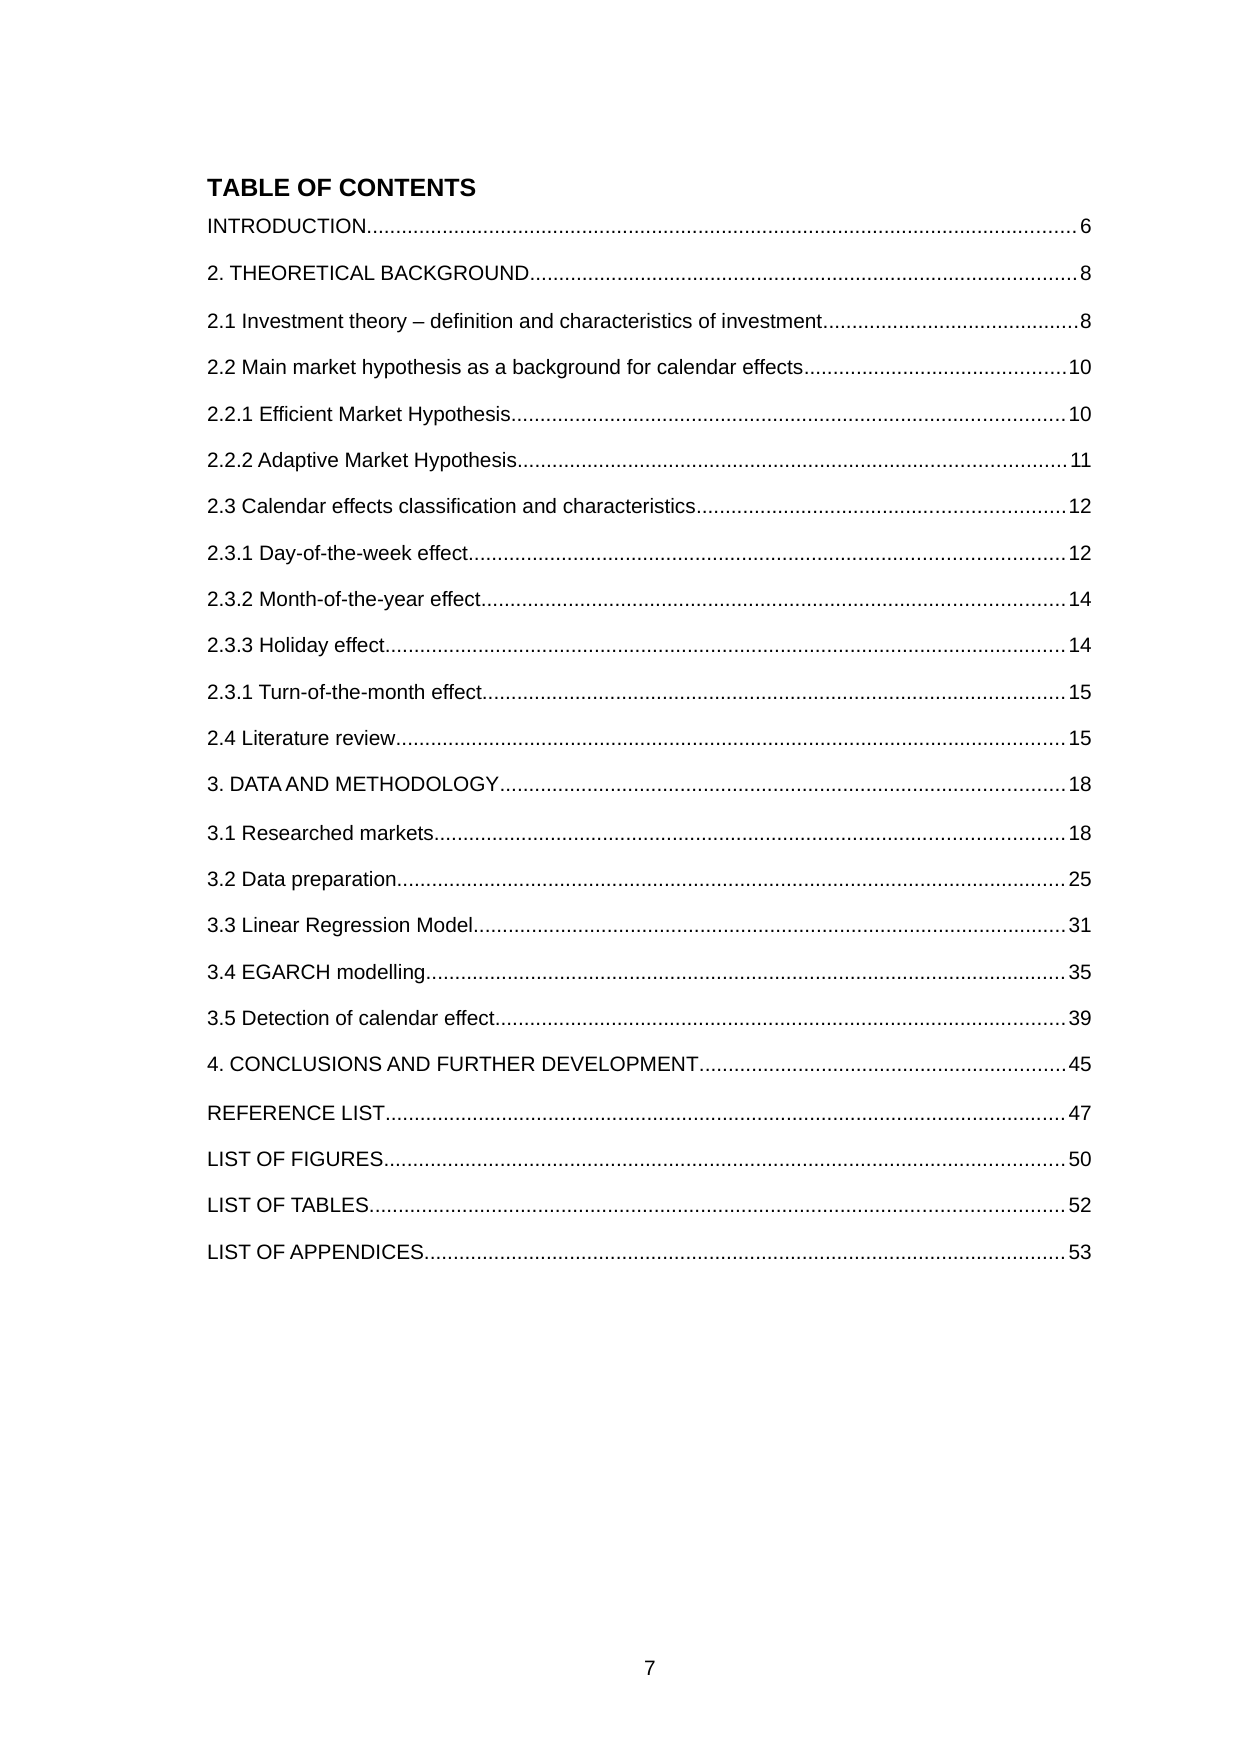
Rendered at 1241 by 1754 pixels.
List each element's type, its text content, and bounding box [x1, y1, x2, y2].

text INTRODUCTION 6 [207, 214, 1092, 238]
text 2.3.2 Month-of-the-year effect 14 [207, 587, 1092, 611]
text 3.3 Linear Regression Model 31 [207, 913, 1092, 937]
text REFERENCE LIST 47 [207, 1101, 1092, 1124]
text 2. THEORETICAL BACKGROUND 8 [207, 260, 1092, 284]
text 2.2 Main market hypothesis as a background for calendar effects 10 [207, 355, 1092, 379]
text 4. CONCLUSIONS AND FURTHER DEVELOPMENT 45 [207, 1052, 1092, 1076]
text 2.2.2 Adaptive Market Hypothesis 11 [207, 448, 1092, 472]
text TABLE OF CONTEnts [207, 173, 1092, 201]
text 2.3 Calendar effects classification and characteristics 12 [207, 494, 1092, 518]
text 2.3.3 Holiday effect 14 [207, 633, 1092, 657]
text 2.3.1 Day-of-the-week effect 12 [207, 540, 1092, 564]
text 2.3.1 Turn-of-the-month effect 15 [207, 679, 1092, 703]
text 3.4 EGARCH modelling 35 [207, 959, 1092, 983]
text 3. DATA AND METHODOLOGY 18 [207, 772, 1092, 796]
text 2.1 Investment theory – definition and characteristics of investment 8 [207, 309, 1092, 333]
text 2.2.1 Efficient Market Hypothesis 10 [207, 401, 1092, 425]
text LIST OF APPENDICES 53 [207, 1240, 1092, 1264]
text 3.5 Detection of calendar effect 39 [207, 1006, 1092, 1030]
text 2.4 Literature review 15 [207, 726, 1092, 750]
text LIST OF TABLES 52 [207, 1193, 1092, 1217]
text 3.2 Data preparation 25 [207, 867, 1092, 891]
text 3.1 Researched markets 18 [207, 821, 1092, 844]
text LIST OF FIGURES 50 [207, 1147, 1092, 1171]
